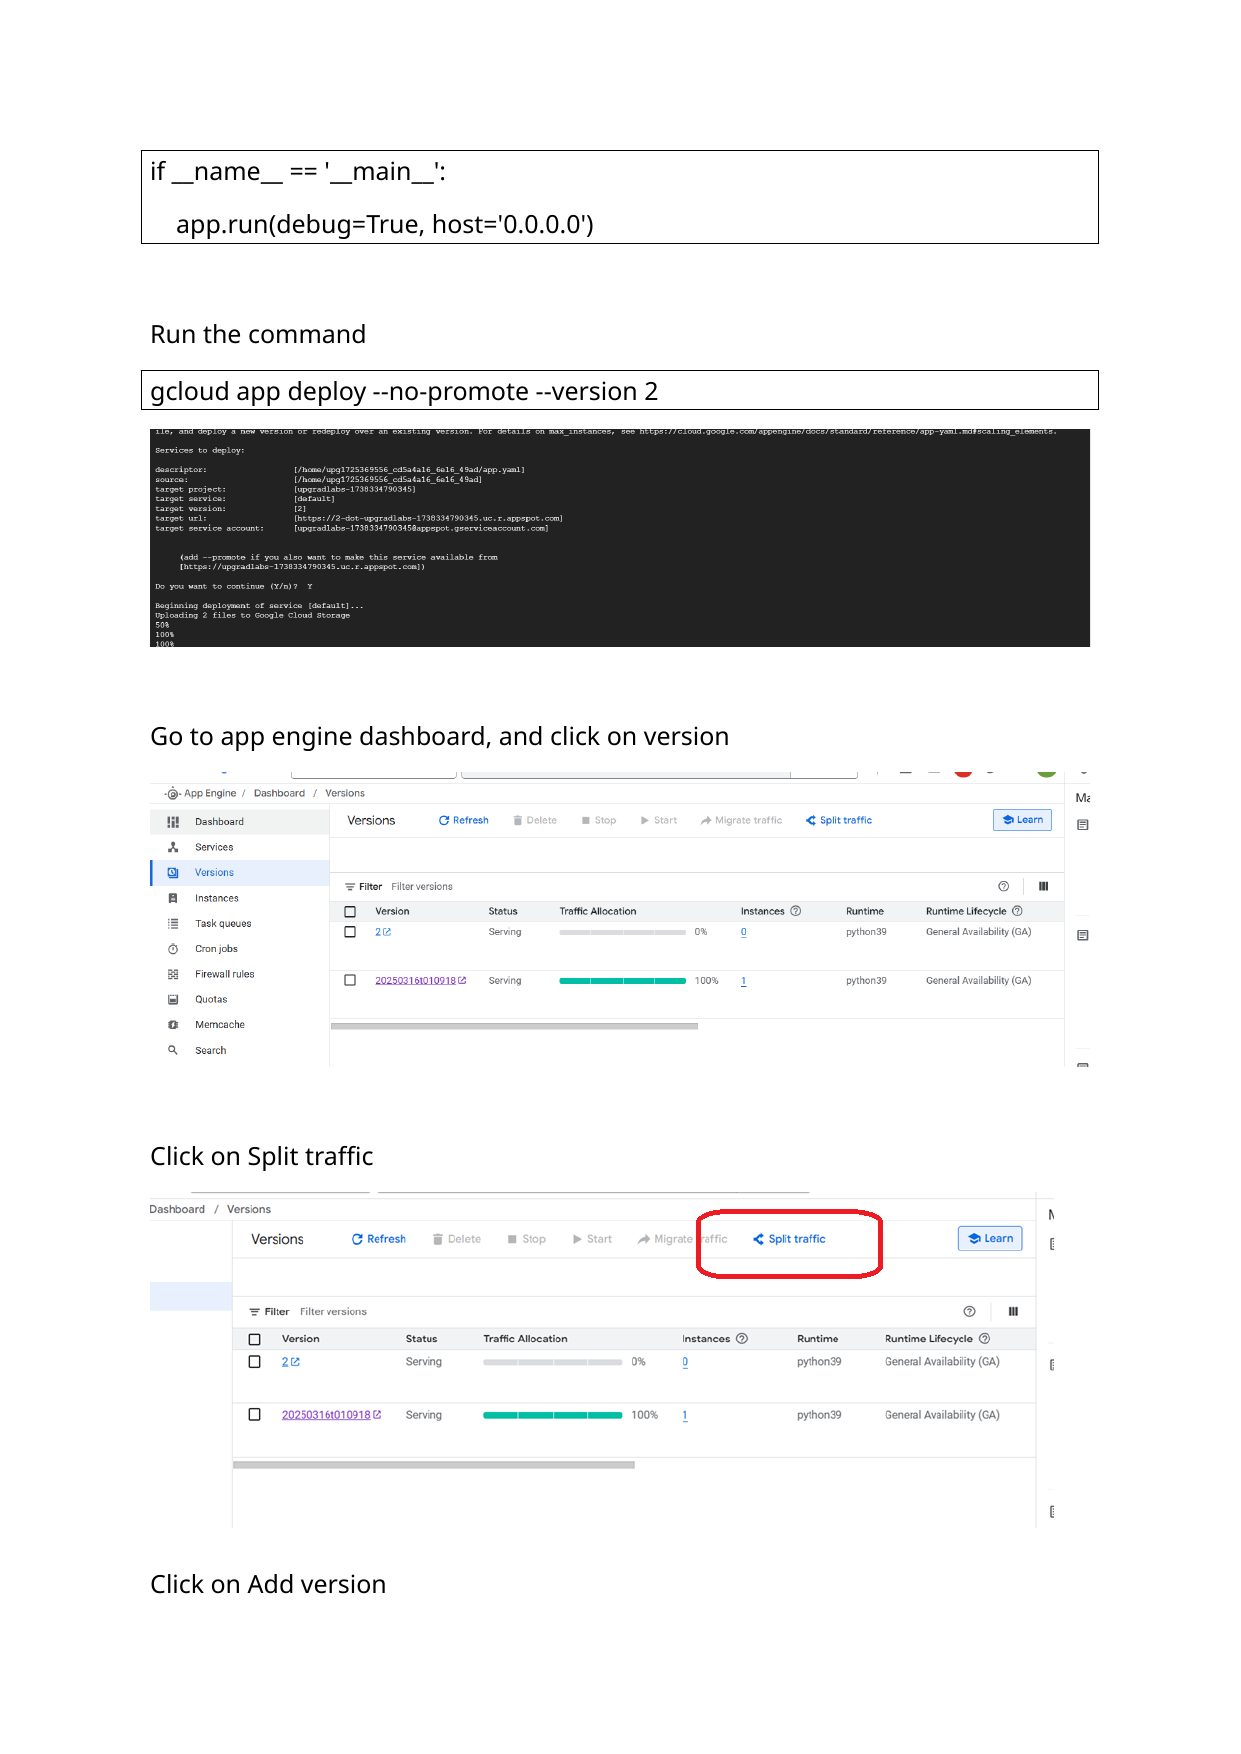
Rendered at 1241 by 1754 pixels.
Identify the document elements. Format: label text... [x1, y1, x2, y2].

text if __name__ == '__main__': [142, 151, 1098, 187]
text Go to app engine dashboard, and click on version [150, 719, 1090, 753]
picture [150, 772, 1091, 1067]
picture [150, 429, 1091, 647]
text Run the command [150, 317, 1090, 351]
text gcloud app deploy --no-promote --version 2 [142, 371, 1098, 409]
text app.run(debug=True, host='0.0.0.0') [142, 203, 1098, 243]
picture [150, 1192, 1090, 1549]
text Click on Split traffic [150, 1138, 1090, 1173]
text Click on Add version [150, 1567, 1090, 1601]
